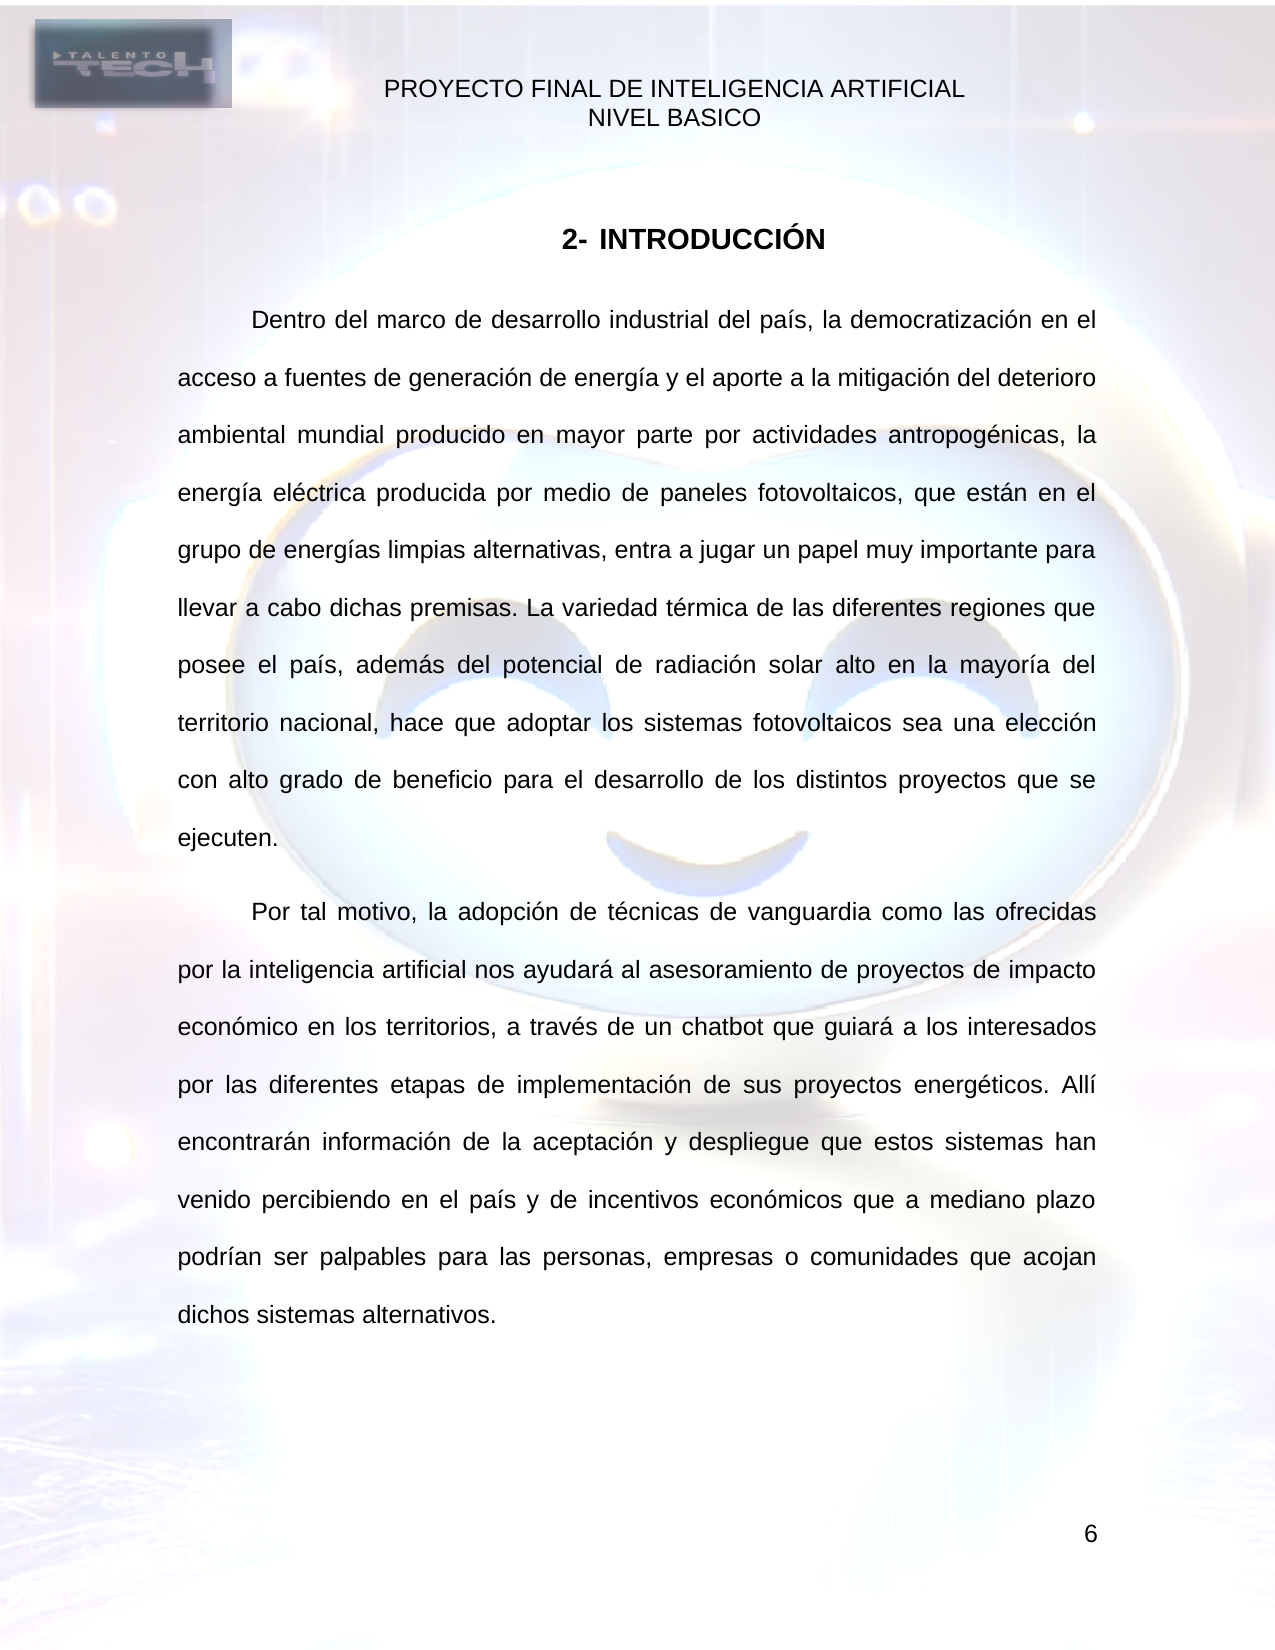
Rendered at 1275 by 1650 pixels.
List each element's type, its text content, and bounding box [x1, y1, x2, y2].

text Dentro del marco de desarrollo industrial del país, la democratización en el acceso a fuentes de generación de energía y el aporte a la mitigación del deterioro ambiental mundial producido en mayor parte por actividades antropogénicas, la energía eléctrica producida por medio de paneles fotovoltaicos, que están en el grupo de energías limpias alternativas, entra a jugar un papel muy importante para llevar a cabo dichas premisas. La variedad térmica de las diferentes regiones que posee el país, además del potencial de radiación solar alto en la mayoría del territorio nacional, hace que adoptar los sistemas fotovoltaicos sea una elección con alto grado de beneficio para el desarrollo de los distintos proyectos que se ejecuten. [177, 306, 1098, 852]
text Por tal motivo, la adopción de técnicas de vanguardia como las ofrecidas por la inteligencia artificial nos ayudará al asesoramiento de proyectos de impacto económico en los territorios, a través de un chatbot que guiará a los interesados por las diferentes etapas de implementación de sus proyectos energéticos. Allí encontrarán información de la aceptación y despliegue que estos sistemas han venido percibiendo en el país y de incentivos económicos que a mediano plazo podrían ser palpables para las personas, empresas o comunidades que acojan dichos sistemas alternativos. [177, 897, 1098, 1328]
list INTRODUCCIÓN [290, 222, 1098, 255]
